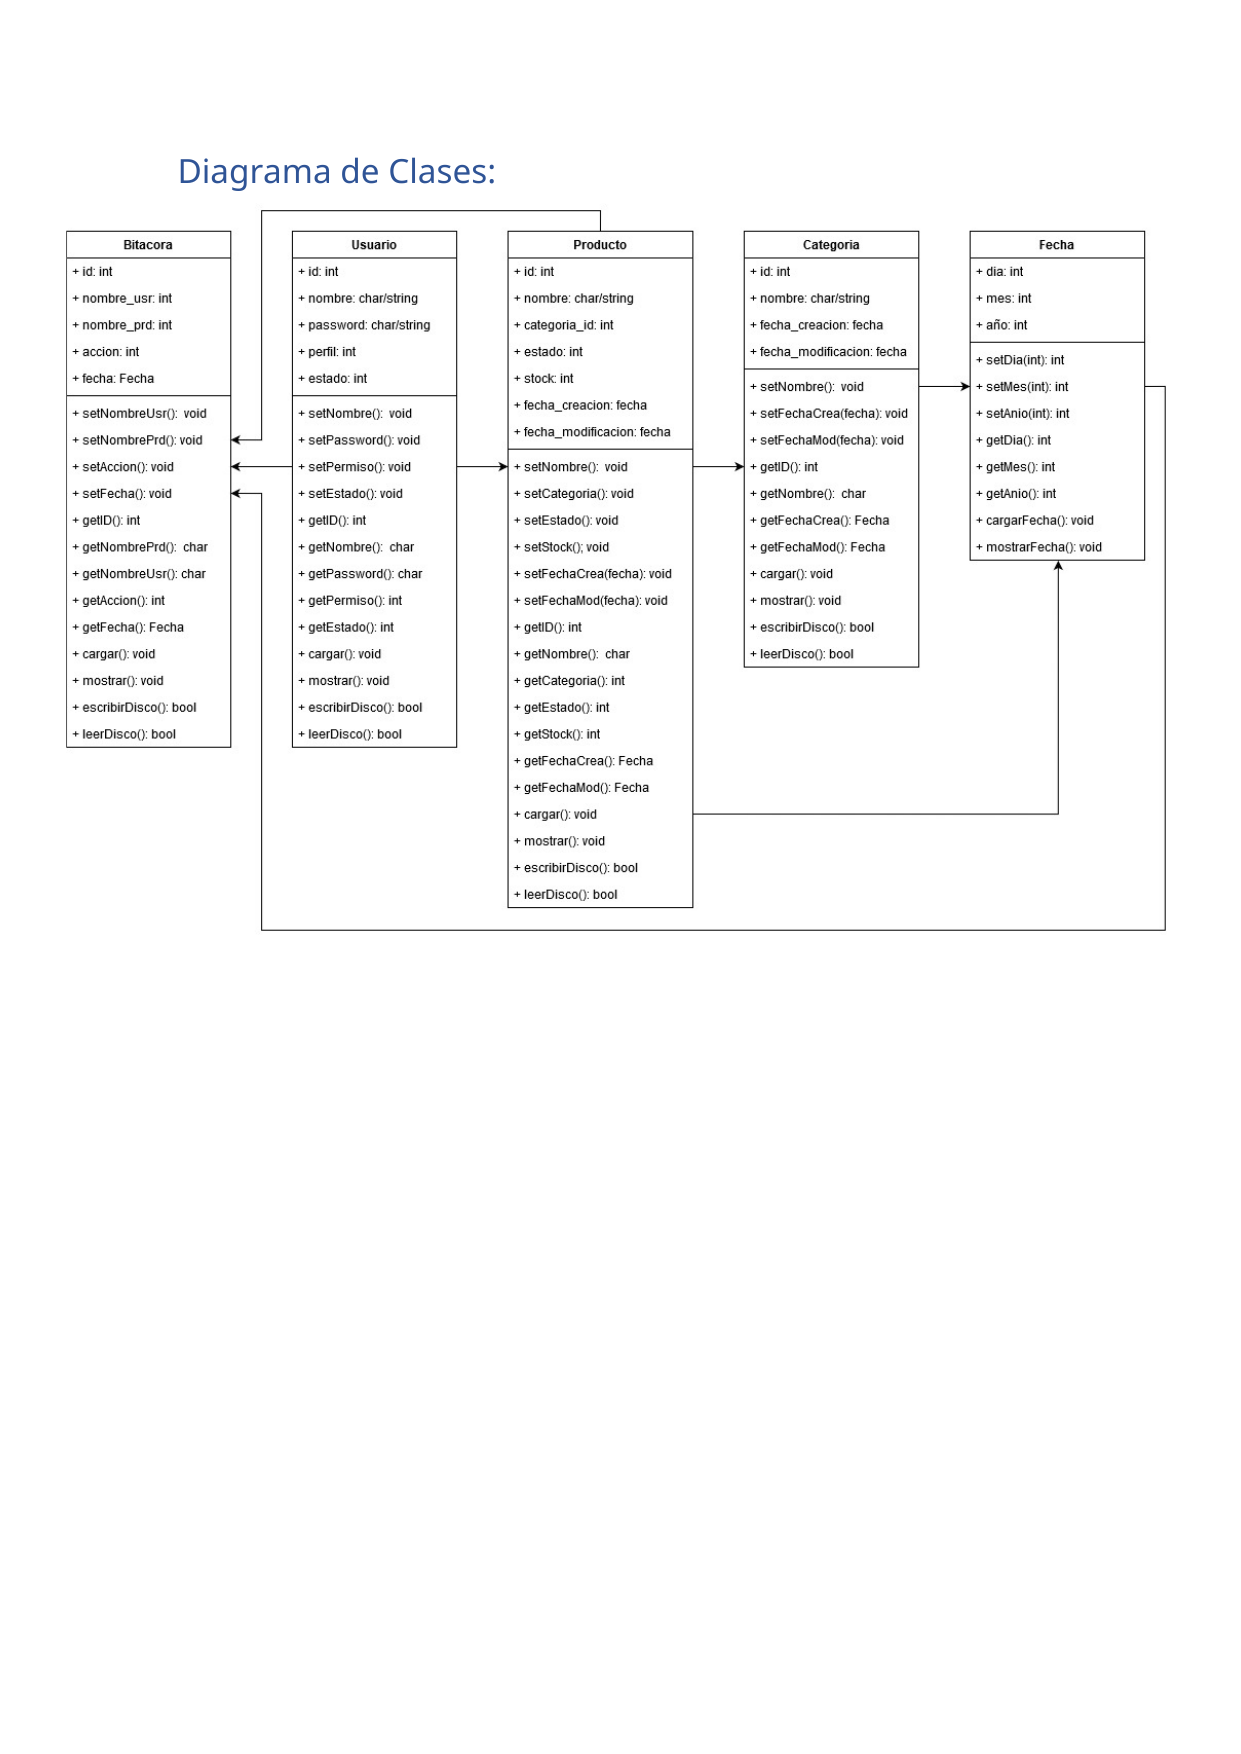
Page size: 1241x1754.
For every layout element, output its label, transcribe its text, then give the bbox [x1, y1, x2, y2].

picture [66, 203, 1172, 934]
subtitle Diagrama de Clases: [177, 148, 1063, 193]
